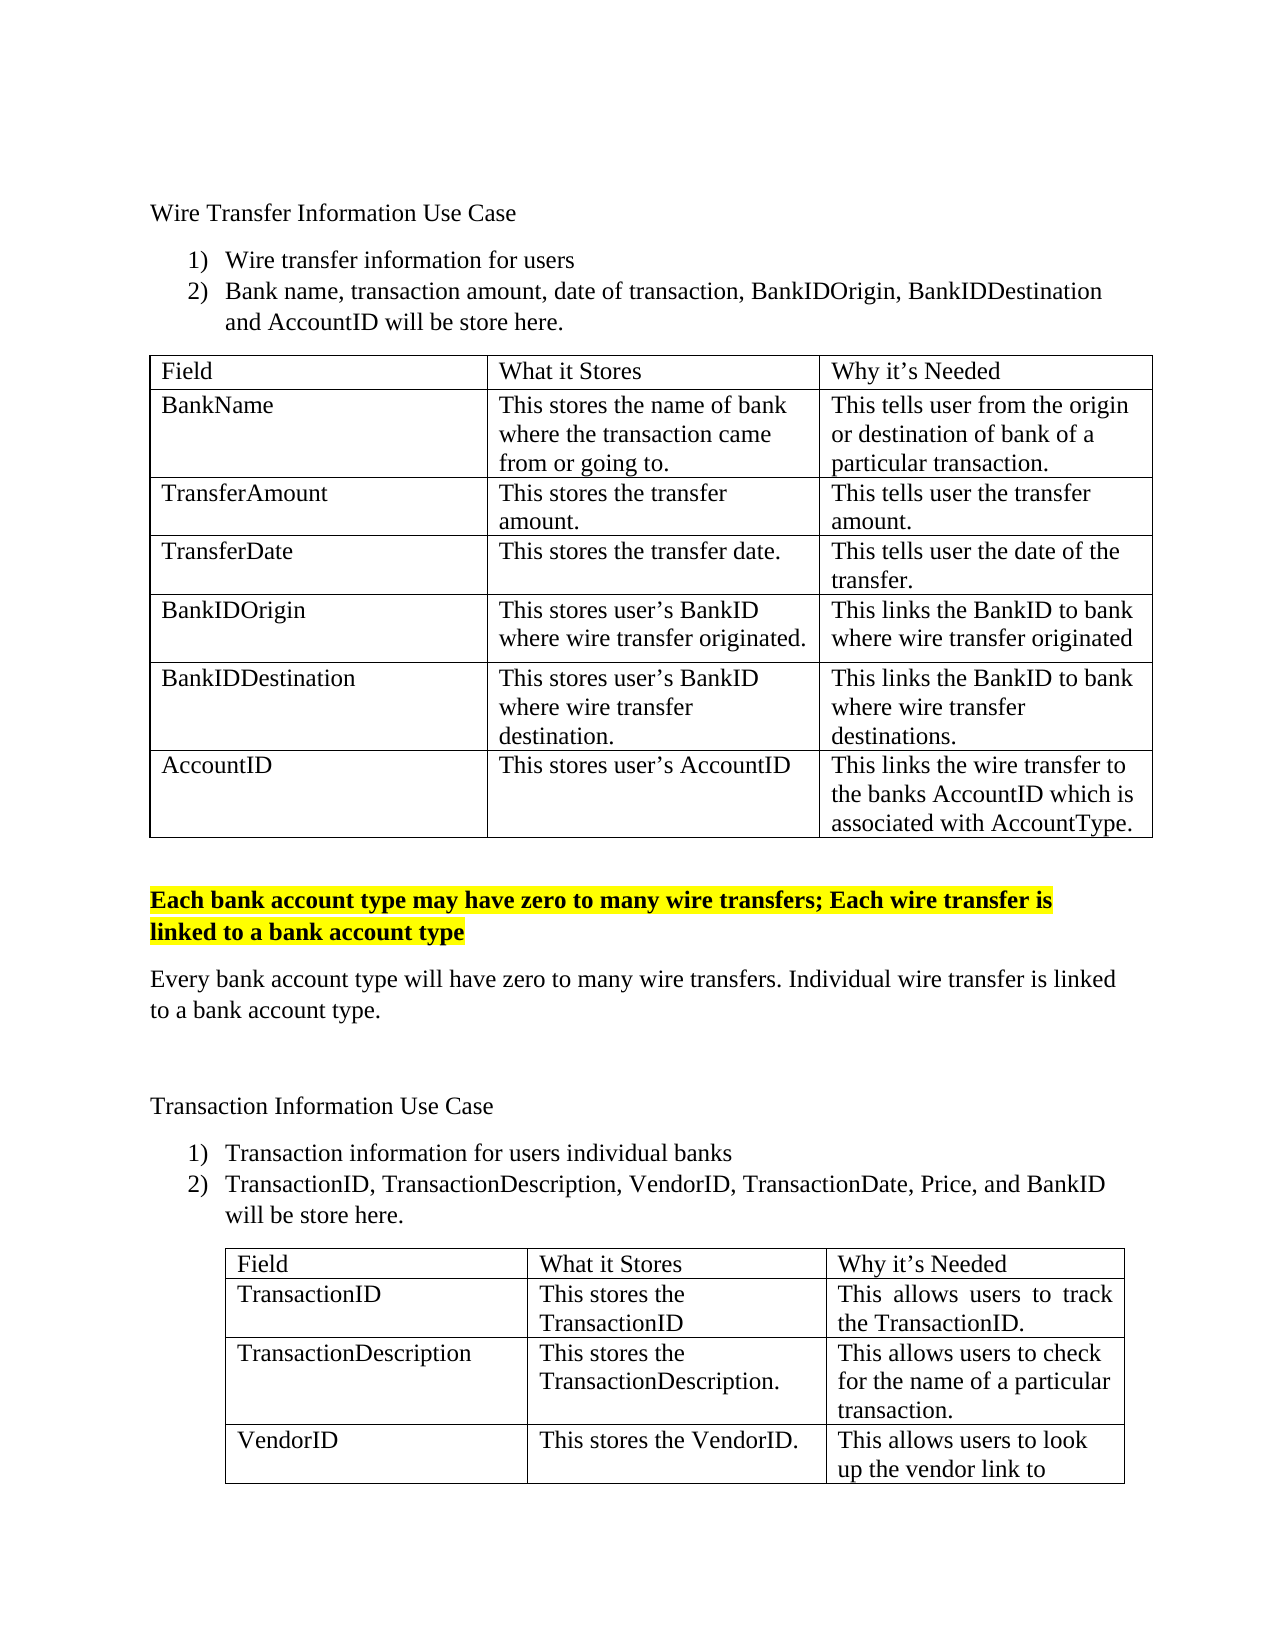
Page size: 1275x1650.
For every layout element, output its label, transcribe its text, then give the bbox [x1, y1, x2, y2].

table_cell This tells user the transfer amount. [820, 478, 1152, 535]
table_cell This stores user’s BankID where wire transfer destination. [488, 663, 819, 749]
table_cell TransferAmount [151, 478, 487, 535]
table_header Field [151, 356, 487, 389]
table_cell This stores user’s AccountID [488, 751, 819, 837]
text Every bank account type will have zero to many wire transfers. Individual wire transfer is linked to a bank account type. [150, 964, 1125, 1024]
text Wire Transfer Information Use Case [150, 198, 1125, 226]
table_cell This stores the TransactionID [528, 1279, 826, 1337]
table_cell BankIDOrigin [151, 595, 487, 662]
table_cell This tells user the date of the transfer. [820, 536, 1152, 594]
table_cell This allows users to check for the name of a particular transaction. [827, 1338, 1124, 1424]
table_cell This stores the TransactionDescription. [528, 1338, 826, 1424]
text Transaction Information Use Case [150, 1091, 1125, 1119]
text Each bank account type may have zero to many wire transfers; Each wire transfer is linked to a bank account type [150, 886, 1125, 945]
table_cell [528, 1425, 826, 1482]
table_cell TransferDate [151, 536, 487, 594]
table_cell BankIDDestination [151, 663, 487, 749]
table_header What it Stores [488, 356, 819, 389]
list Bank name, transaction amount, date of transaction, BankIDOrigin, BankIDDestination and AccountID will be store here. [187, 276, 1125, 336]
table_cell TransactionDescription [226, 1338, 527, 1424]
table_cell This links the BankID to bank where wire transfer originated [820, 595, 1152, 662]
list Transaction information for users individual banks [187, 1138, 1125, 1167]
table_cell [827, 1425, 1124, 1482]
table_cell TransactionID [226, 1279, 527, 1337]
list TransactionID, TransactionDescription, VendorID, TransactionDate, Price, and BankID will be store here. [187, 1169, 1125, 1229]
table_cell BankName [151, 390, 487, 477]
table_cell AccountID [151, 751, 487, 837]
table_header Why it’s Needed [820, 356, 1152, 389]
table_cell This stores the transfer date. [488, 536, 819, 594]
table_cell VendorID [226, 1425, 527, 1482]
list Wire transfer information for users [187, 245, 1125, 274]
table_cell This links the BankID to bank where wire transfer destinations. [820, 663, 1152, 749]
table_cell This stores the name of bank where the transaction came from or going to. [488, 390, 819, 477]
table_cell This stores user’s BankID where wire transfer originated. [488, 595, 819, 662]
table_cell This tells user from the origin or destination of bank of a particular transaction. [820, 390, 1152, 477]
table_header What it Stores [528, 1249, 826, 1278]
table_header Why it’s Needed [827, 1249, 1124, 1278]
table_header Field [226, 1249, 527, 1278]
table_cell This allows users to track the TransactionID. [827, 1279, 1124, 1337]
table_cell This stores the transfer amount. [488, 478, 819, 535]
table_cell This links the wire transfer to the banks AccountID which is associated with AccountType. [820, 751, 1152, 837]
